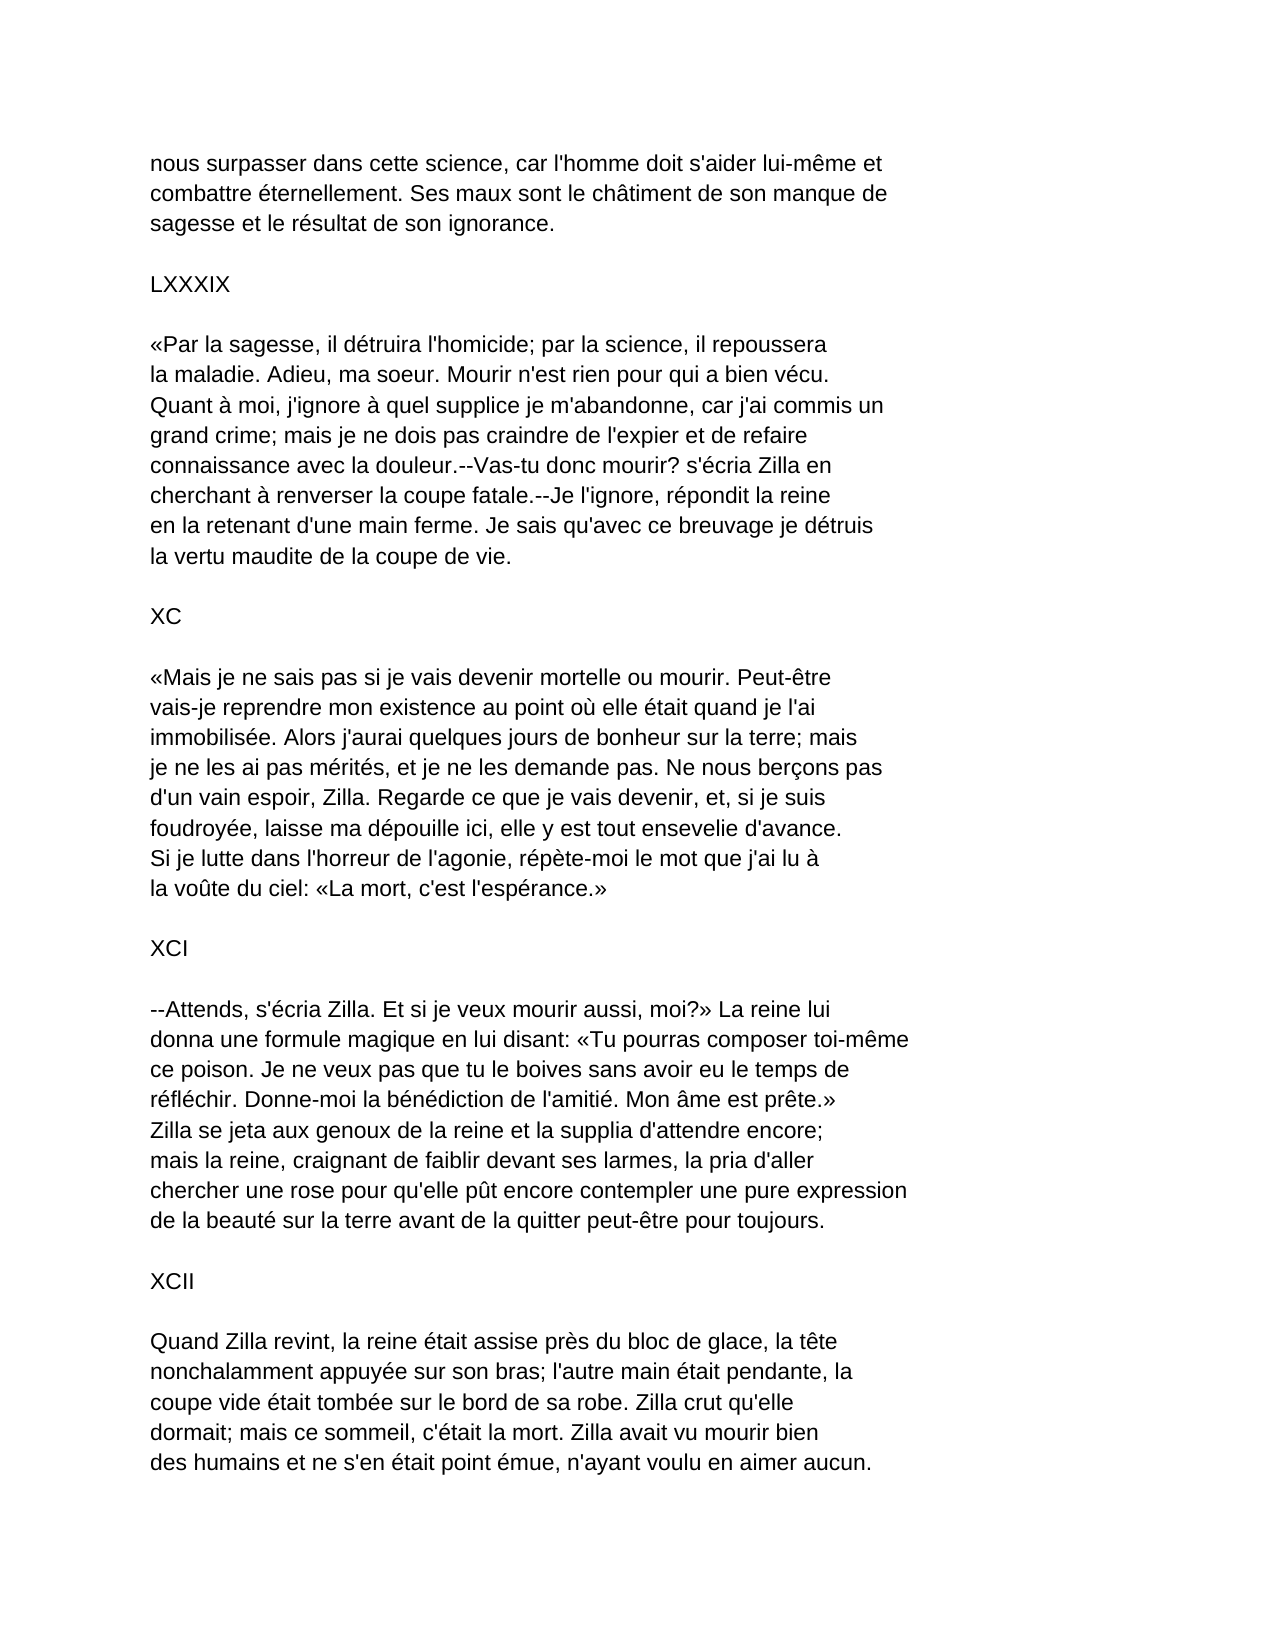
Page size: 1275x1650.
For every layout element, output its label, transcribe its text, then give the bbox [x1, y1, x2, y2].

text de la beauté sur la terre avant de la quitter peut-être pour toujours. [150, 1207, 1125, 1234]
text combattre éternellement. Ses maux sont le châtiment de son manque de [150, 180, 1125, 207]
text Zilla se jeta aux genoux de la reine et la supplia d'attendre encore; [150, 1117, 1125, 1143]
text je ne les ai pas mérités, et je ne les demande pas. Ne nous berçons pas [150, 754, 1125, 781]
text Quand Zilla revint, la reine était assise près du bloc de glace, la tête [150, 1328, 1125, 1354]
text foudroyée, laisse ma dépouille ici, elle y est tout ensevelie d'avance. [150, 814, 1125, 841]
text XCI [150, 935, 1125, 962]
text ce poison. Je ne veux pas que tu le boives sans avoir eu le temps de [150, 1056, 1125, 1083]
text en la retenant d'une main ferme. Je sais qu'avec ce breuvage je détruis [150, 512, 1125, 539]
text Quant à moi, j'ignore à quel supplice je m'abandonne, car j'ai commis un [150, 392, 1125, 418]
text la voûte du ciel: «La mort, c'est l'espérance.» [150, 875, 1125, 901]
text connaissance avec la douleur.--Vas-tu donc mourir? s'écria Zilla en [150, 452, 1125, 478]
text XCII [150, 1268, 1125, 1294]
text Si je lutte dans l'horreur de l'agonie, répète-moi le mot que j'ai lu à [150, 845, 1125, 871]
text des humains et ne s'en était point émue, n'ayant voulu en aimer aucun. [150, 1449, 1125, 1475]
text cherchant à renverser la coupe fatale.--Je l'ignore, répondit la reine [150, 482, 1125, 509]
text nonchalamment appuyée sur son bras; l'autre main était pendante, la [150, 1358, 1125, 1385]
text la vertu maudite de la coupe de vie. [150, 543, 1125, 569]
text la maladie. Adieu, ma soeur. Mourir n'est rien pour qui a bien vécu. [150, 361, 1125, 388]
text grand crime; mais je ne dois pas craindre de l'expier et de refaire [150, 422, 1125, 448]
text vais-je reprendre mon existence au point où elle était quand je l'ai [150, 694, 1125, 720]
text mais la reine, craignant de faiblir devant ses larmes, la pria d'aller [150, 1147, 1125, 1173]
text LXXXIX [150, 271, 1125, 297]
text «Par la sagesse, il détruira l'homicide; par la science, il repoussera [150, 331, 1125, 358]
text d'un vain espoir, Zilla. Regarde ce que je vais devenir, et, si je suis [150, 784, 1125, 811]
text donna une formule magique en lui disant: «Tu pourras composer toi-même [150, 1026, 1125, 1052]
text sagesse et le résultat de son ignorance. [150, 210, 1125, 237]
text nous surpasser dans cette science, car l'homme doit s'aider lui-même et [150, 150, 1125, 176]
text dormait; mais ce sommeil, c'était la mort. Zilla avait vu mourir bien [150, 1419, 1125, 1445]
text chercher une rose pour qu'elle pût encore contempler une pure expression [150, 1177, 1125, 1203]
text coupe vide était tombée sur le bord de sa robe. Zilla crut qu'elle [150, 1388, 1125, 1415]
text XC [150, 603, 1125, 629]
text --Attends, s'écria Zilla. Et si je veux mourir aussi, moi?» La reine lui [150, 996, 1125, 1022]
text immobilisée. Alors j'aurai quelques jours de bonheur sur la terre; mais [150, 724, 1125, 750]
text «Mais je ne sais pas si je vais devenir mortelle ou mourir. Peut-être [150, 663, 1125, 690]
text réfléchir. Donne-moi la bénédiction de l'amitié. Mon âme est prête.» [150, 1086, 1125, 1113]
